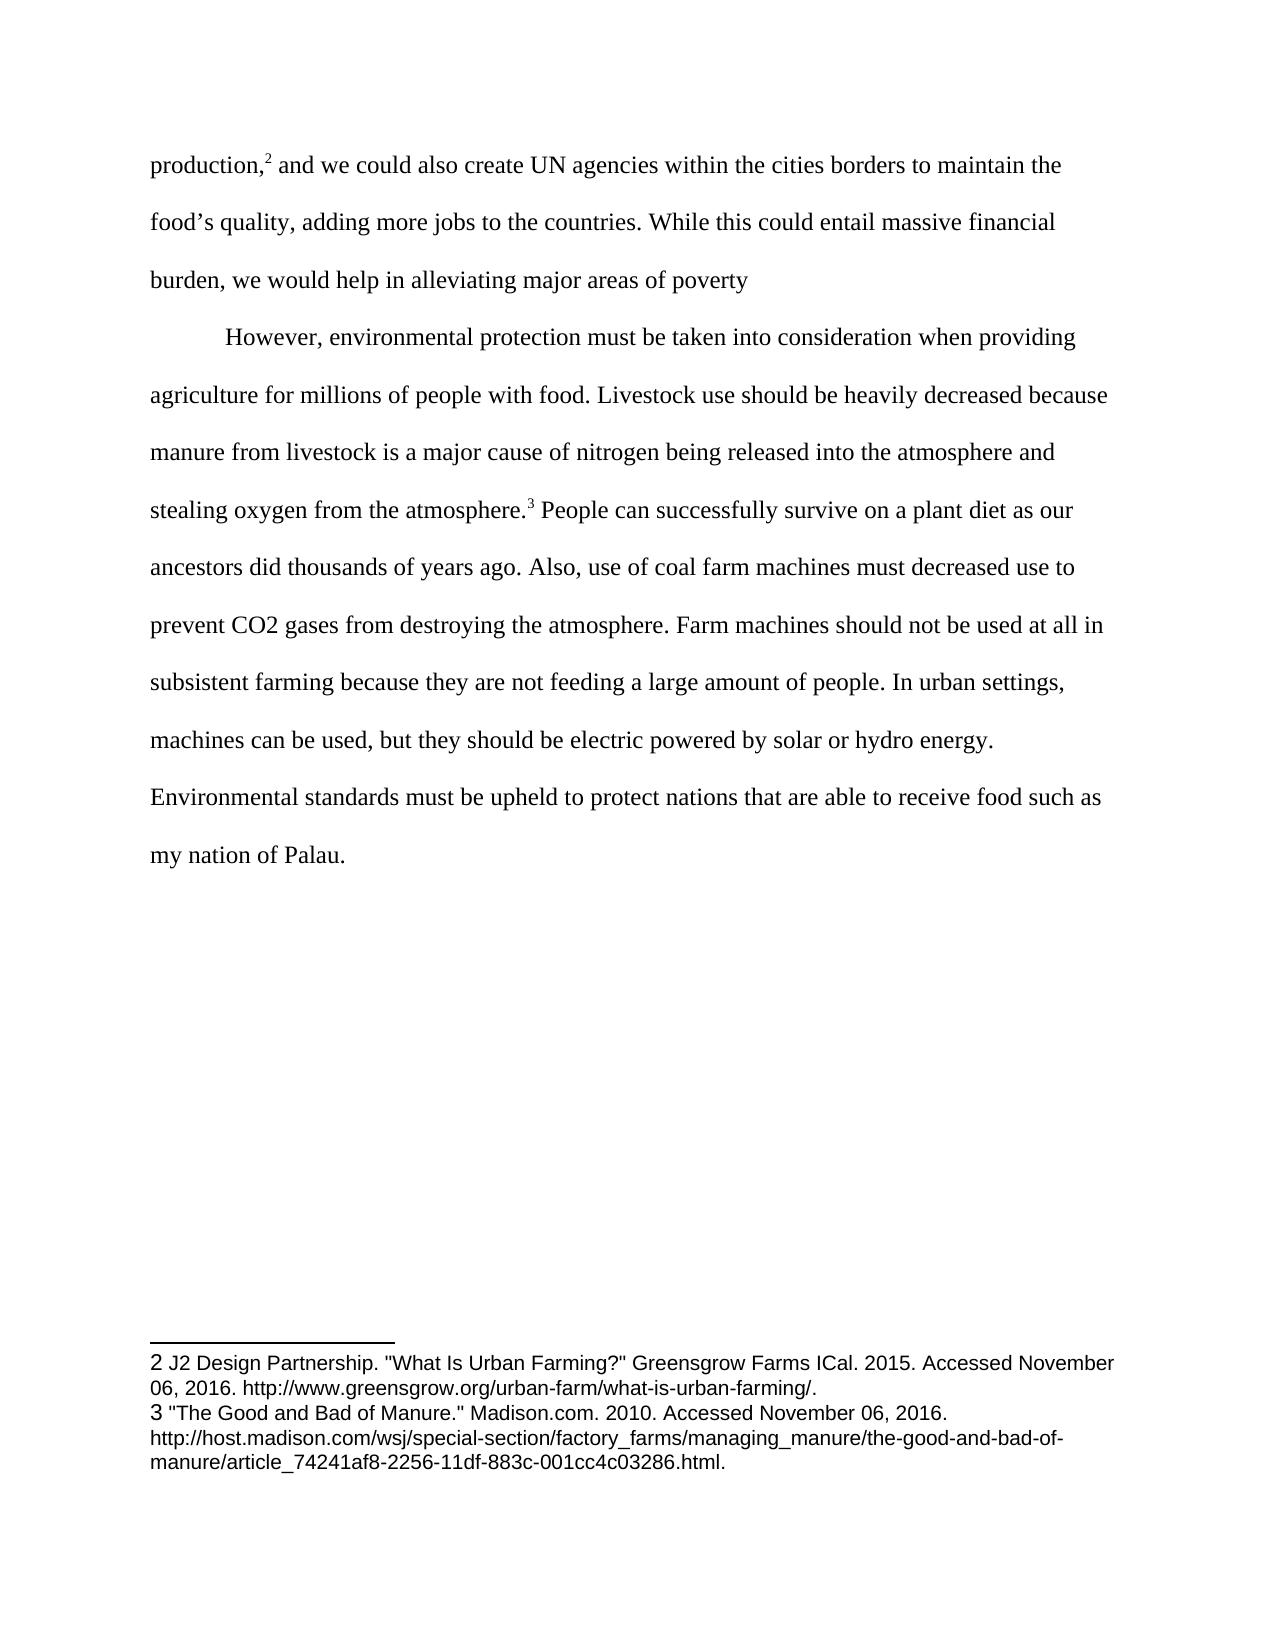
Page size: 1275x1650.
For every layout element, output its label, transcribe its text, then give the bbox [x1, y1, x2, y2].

text However, environmental protection must be taken into consideration when providing agriculture for millions of people with food. Livestock use should be heavily decreased because manure from livestock is a major cause of nitrogen being released into the atmosphere and stealing oxygen from the atmosphere. People can successfully survive on a plant diet as our ancestors did thousands of years ago. Also, use of coal farm machines must decreased use to prevent CO2 gases from destroying the atmosphere. Farm machines should not be used at all in subsistent farming because they are not feeding a large amount of people. In urban settings, machines can be used, but they should be electric powered by solar or hydro energy. Environmental standards must be upheld to protect nations that are able to receive food such as my nation of Palau. [150, 322, 1125, 869]
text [150, 150, 1125, 294]
